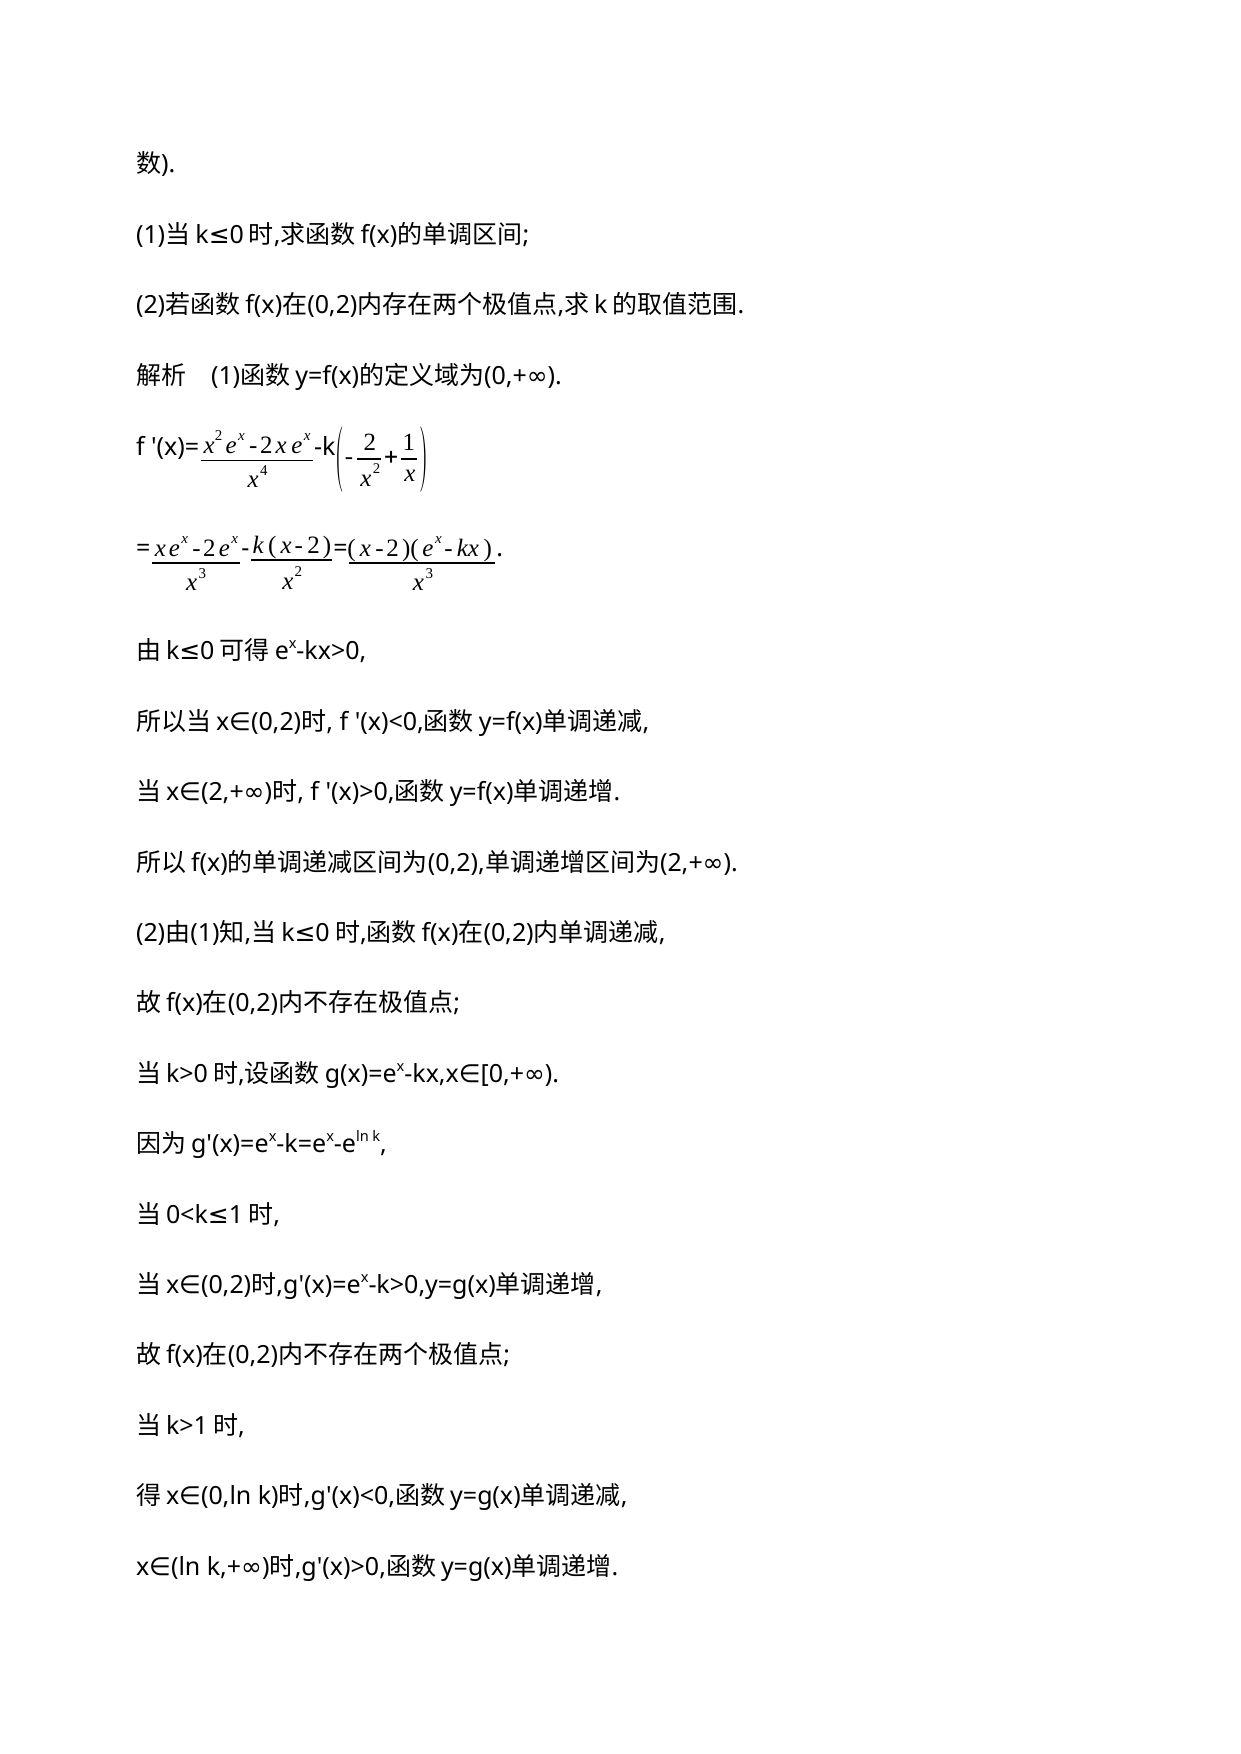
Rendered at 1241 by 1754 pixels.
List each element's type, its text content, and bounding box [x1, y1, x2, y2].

text 得x∈(0,ln k)时,g'(x)<0,函数y=g(x)单调递减, [136, 1461, 1104, 1526]
text 所以f(x)的单调递减区间为(0,2),单调递增区间为(2,+∞). [136, 828, 1104, 893]
text 当x∈(2,+∞)时, f '(x)>0,函数y=f(x)单调递增. [136, 757, 1104, 822]
text (2)由(1)知,当k≤0时,函数f(x)在(0,2)内单调递减, [136, 898, 1104, 963]
text (1)当k≤0时,求函数f(x)的单调区间; [136, 200, 1104, 265]
text 故f(x)在(0,2)内不存在两个极值点; [136, 1321, 1104, 1386]
text x∈(ln k,+∞)时,g'(x)>0,函数y=g(x)单调递增. [136, 1532, 1104, 1597]
text 故f(x)在(0,2)内不存在极值点; [136, 968, 1104, 1033]
text 因为g'(x)=ex-k=ex-eln k, [136, 1109, 1104, 1174]
text 当k>1时, [136, 1391, 1104, 1456]
text 解析 (1)函数y=f(x)的定义域为(0,+∞). [136, 341, 1104, 406]
text 当0<k≤1时, [136, 1180, 1104, 1245]
text =-=. [136, 514, 1104, 611]
text 所以当x∈(0,2)时, f '(x)<0,函数y=f(x)单调递减, [136, 687, 1104, 752]
text (2)若函数f(x)在(0,2)内存在两个极值点,求k的取值范围. [136, 270, 1104, 335]
text 由k≤0可得ex-kx>0, [136, 616, 1104, 681]
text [136, 129, 1104, 194]
text 当x∈(0,2)时,g'(x)=ex-k>0,y=g(x)单调递增, [136, 1250, 1104, 1315]
text f '(x)=-k [136, 411, 1104, 509]
text 当k>0时,设函数g(x)=ex-kx,x∈[0,+∞). [136, 1039, 1104, 1104]
